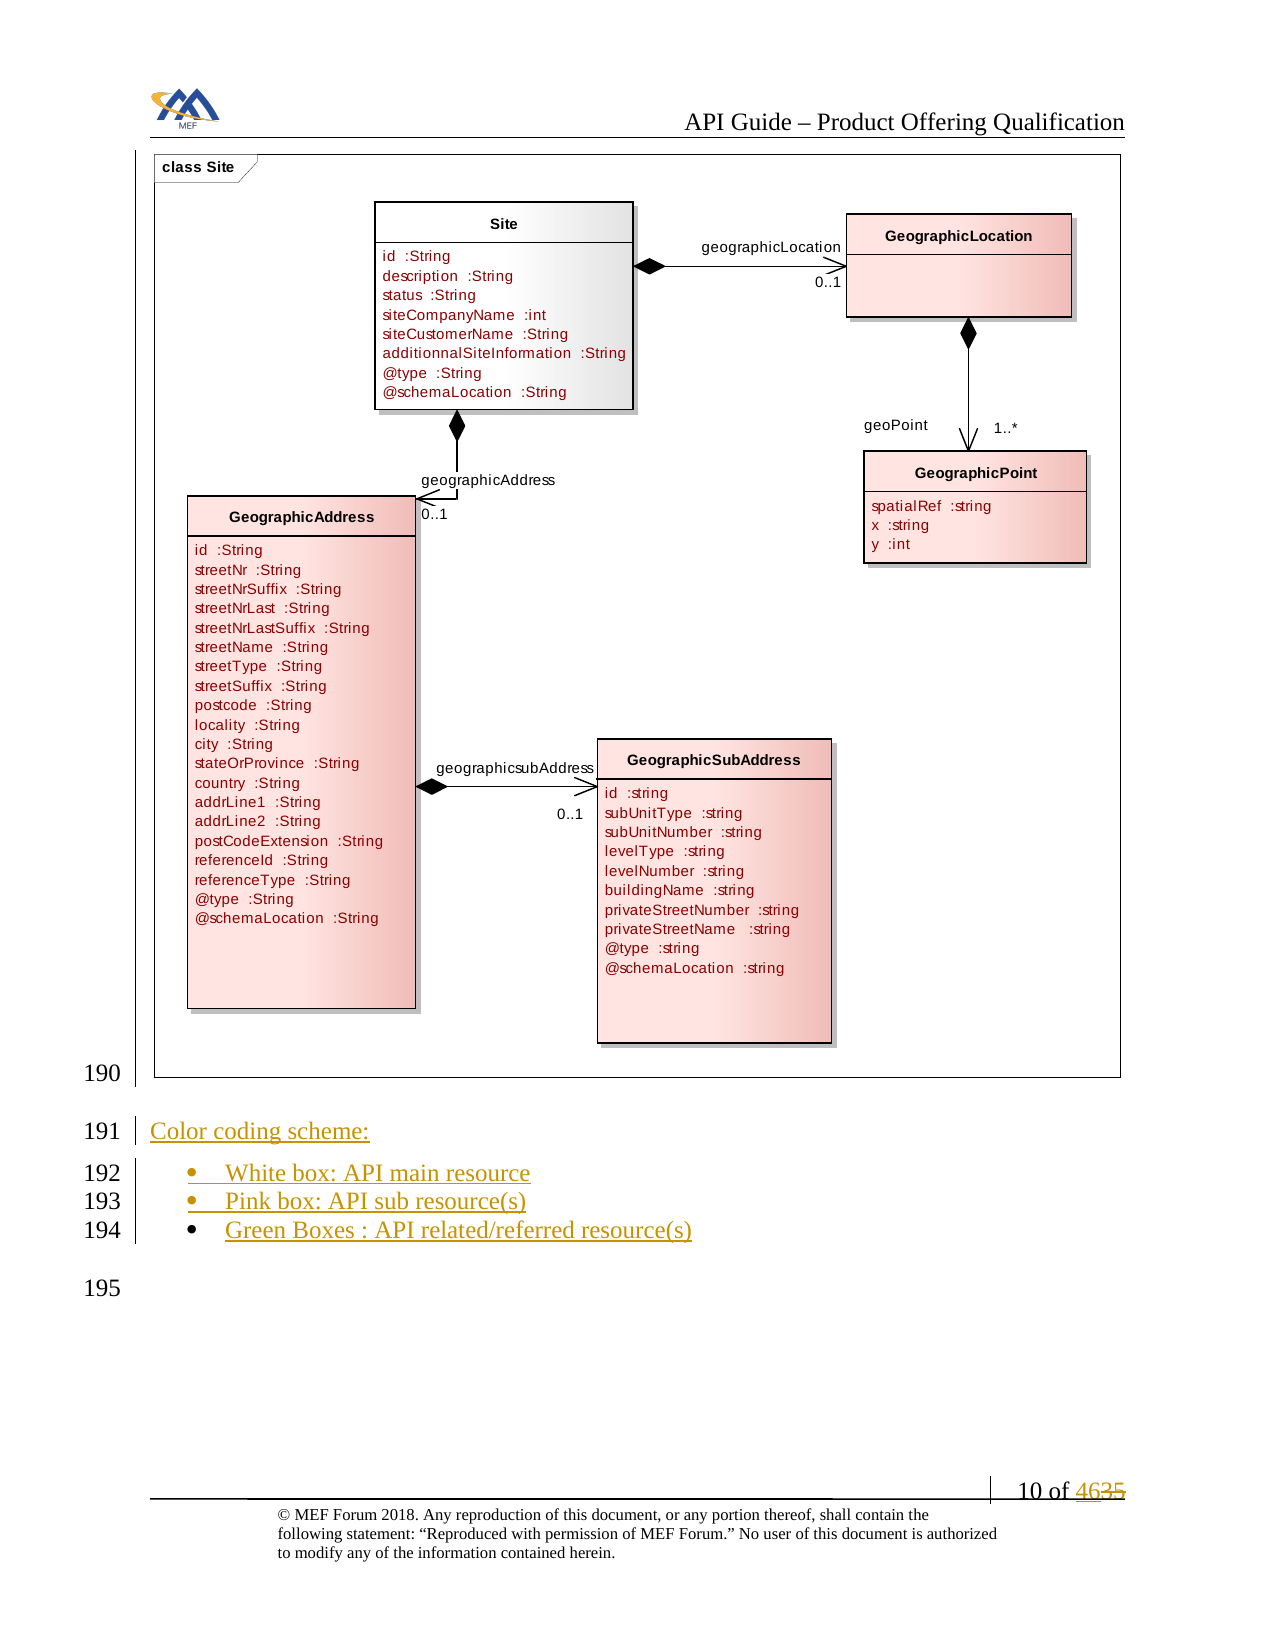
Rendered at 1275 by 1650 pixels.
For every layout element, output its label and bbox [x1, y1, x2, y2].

picture [150, 87, 221, 130]
